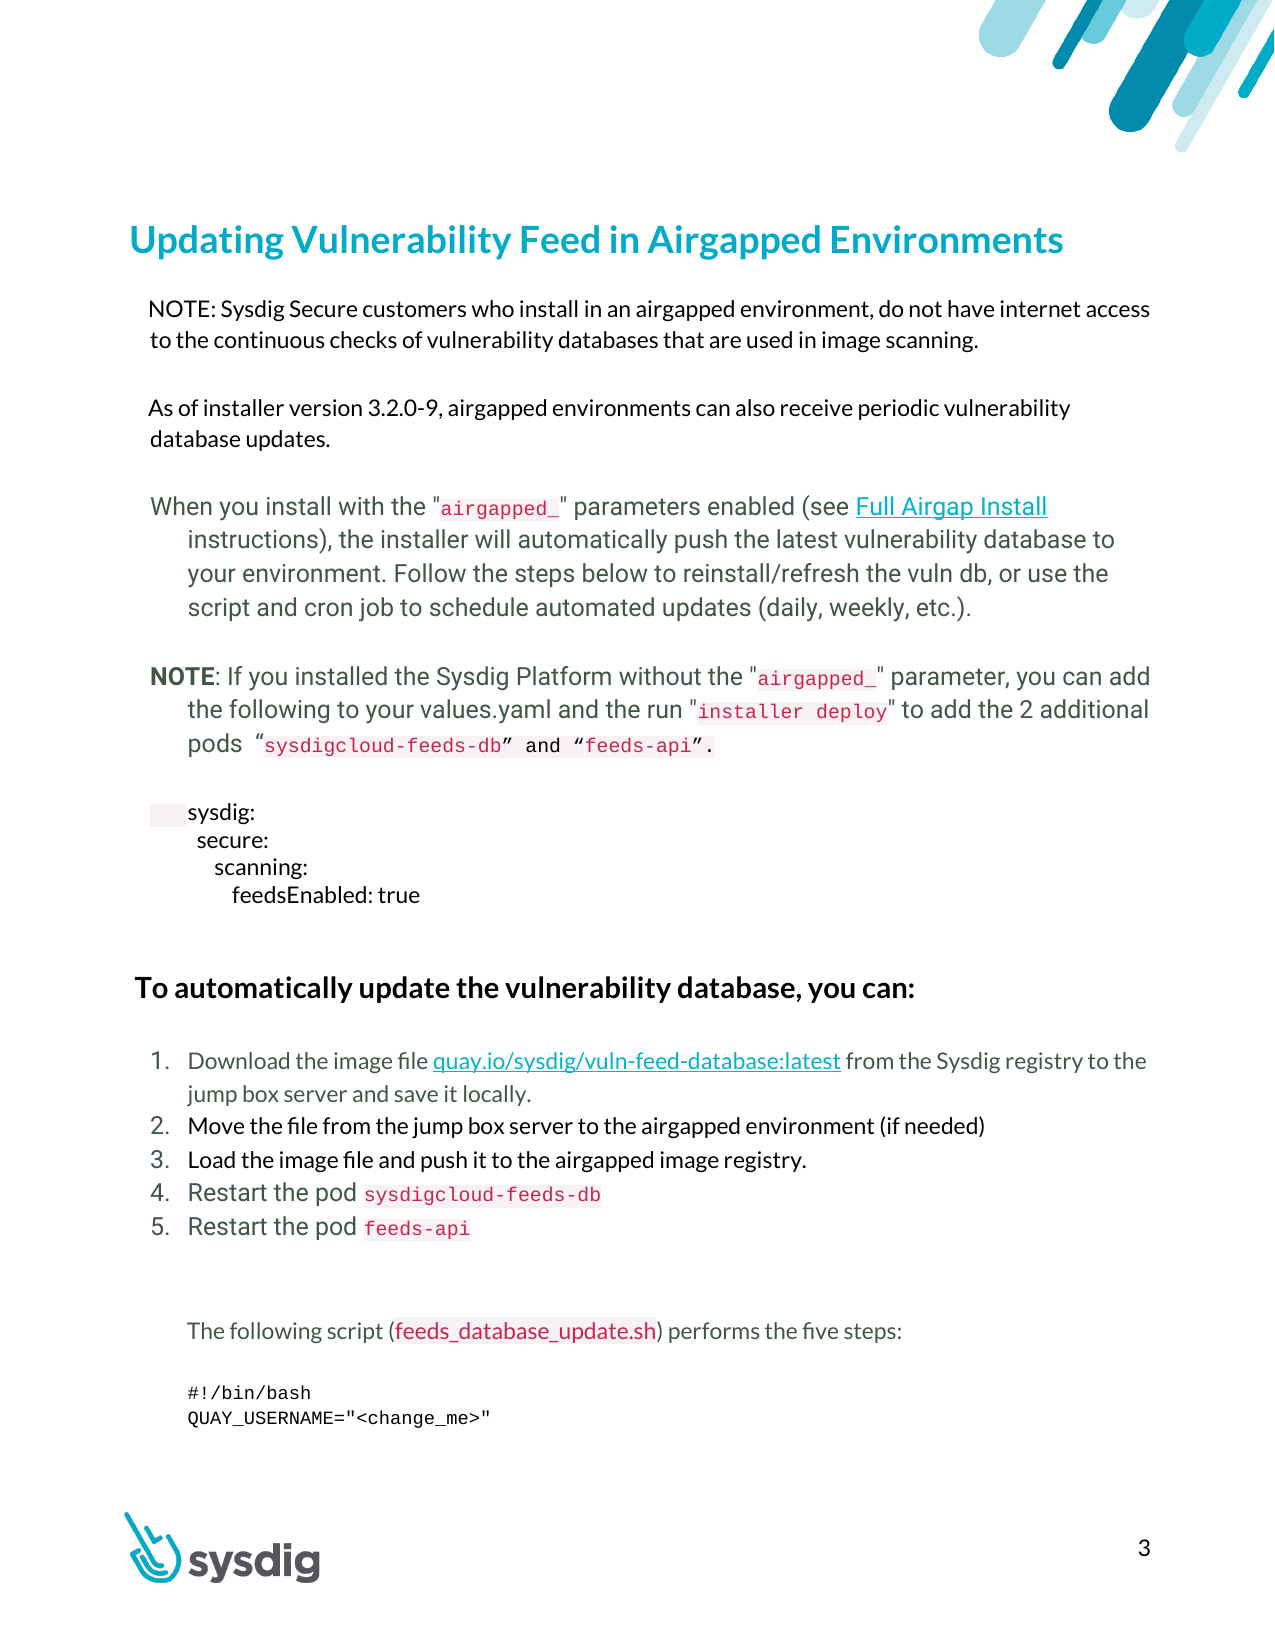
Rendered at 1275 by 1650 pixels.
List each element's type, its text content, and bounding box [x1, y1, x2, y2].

text sysdig: [150, 798, 1162, 826]
text scanning: [112, 853, 1162, 881]
text feedsEnabled: true [112, 881, 1162, 908]
picture [124, 1512, 320, 1583]
subtitle Updating Vulnerability Feed in Airgapped Environments [129, 216, 1162, 261]
text When you install with the "airgapped_" parameters enabled (see Full Airgap Install instructions), the installer will automatically push the latest vulnerability database to your environment. Follow the steps below to reinstall/refresh the vuln db, or use the script and cron job to schedule automated updates (daily, weekly, etc.). [150, 492, 1162, 622]
list Download the image file quay.io/sysdig/vuln-feed-database:latest from the Sysdig registry to the jump box server and save it locally. [150, 1046, 1162, 1107]
text QUAY_USERNAME="<change_me>" [187, 1408, 1162, 1430]
list Load the image file and push it to the airgapped image registry. [150, 1145, 1162, 1174]
text As of installer version 3.2.0-9, airgapped environments can also receive periodic vulnerability database updates. [112, 393, 1162, 452]
text #!/bin/bash [187, 1384, 1162, 1405]
text The following script (feeds_database_update.sh) performs the five steps: [656, 1317, 1162, 1344]
text NOTE: Sysdig Secure customers who install in an airgapped environment, do not have internet access to the continuous checks of vulnerability databases that are used in image scanning. [112, 295, 1162, 354]
picture [967, 0, 1275, 163]
text The following script (feeds_database_update.sh) performs the five steps: [112, 1317, 395, 1344]
text NOTE: If you installed the Sysdig Platform without the "airgapped_" parameter, you can add the following to your values.yaml and the run "installer deploy" to add the 2 additional pods “sysdigcloud-feeds-db” and “feeds-api”. [150, 662, 1162, 758]
subtitle To automatically update the vulnerability database, you can: [112, 969, 1162, 1004]
list Restart the pod sysdigcloud-feeds-db [150, 1179, 1162, 1208]
list Move the file from the jump box server to the airgapped environment (if needed) [150, 1111, 1162, 1141]
text secure: [112, 826, 1162, 853]
list Restart the pod feeds-api [150, 1212, 1162, 1242]
